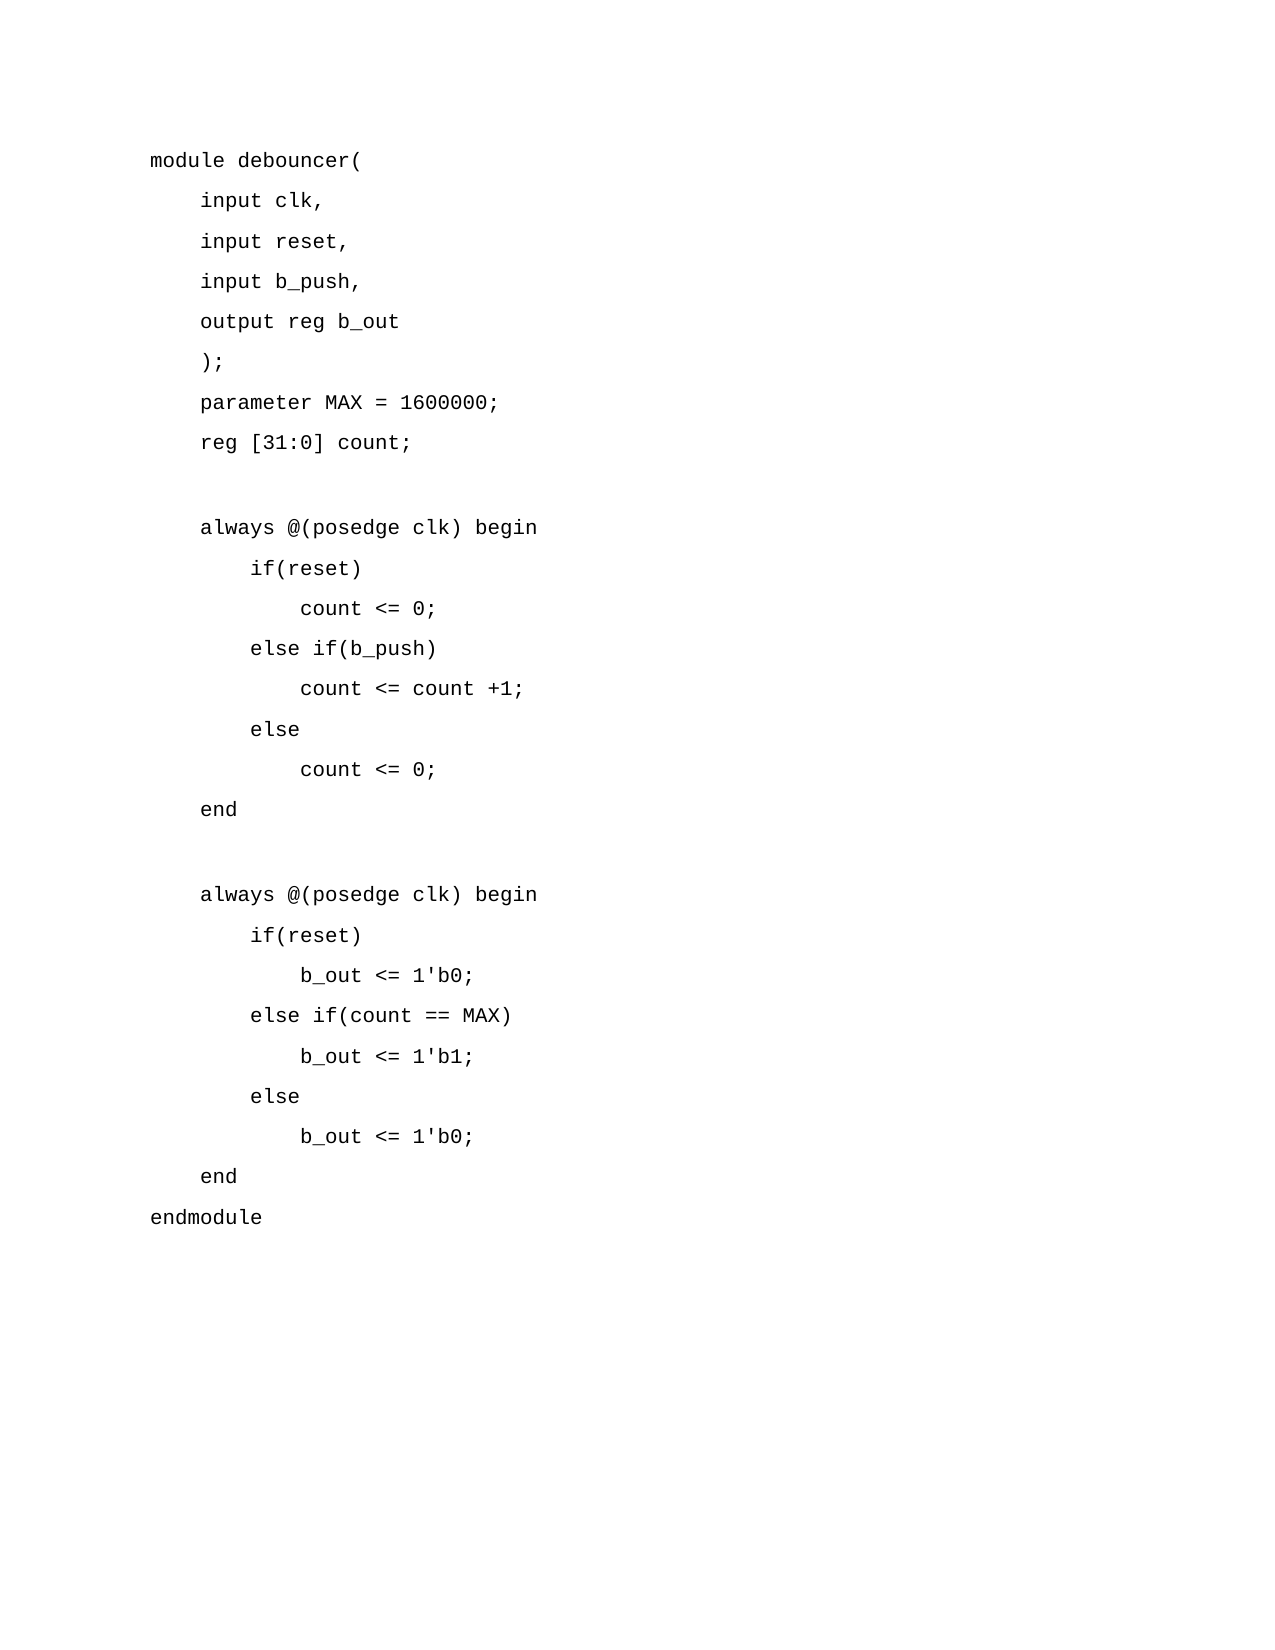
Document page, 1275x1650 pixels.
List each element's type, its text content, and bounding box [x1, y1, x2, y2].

text else [150, 719, 1125, 742]
text else [150, 1086, 1125, 1109]
text always @(posedge clk) begin [150, 517, 1125, 541]
text module debouncer( [150, 150, 1125, 174]
text input b_push, [150, 271, 1125, 294]
text input clk, [150, 190, 1125, 214]
text always @(posedge clk) begin [150, 884, 1125, 908]
text input reset, [150, 231, 1125, 254]
text ); [150, 352, 1125, 375]
text parameter MAX = 1600000; [150, 392, 1125, 416]
text b_out <= 1'b0; [150, 965, 1125, 989]
text if(reset) [150, 925, 1125, 948]
text count <= 0; [150, 598, 1125, 621]
text else if(count == MAX) [150, 1005, 1125, 1029]
text endmodule [150, 1207, 1125, 1231]
text output reg b_out [150, 311, 1125, 335]
text b_out <= 1'b1; [150, 1046, 1125, 1069]
text end [150, 1167, 1125, 1190]
text reg [31:0] count; [150, 432, 1125, 456]
text count <= 0; [150, 759, 1125, 783]
text b_out <= 1'b0; [150, 1126, 1125, 1150]
text if(reset) [150, 557, 1125, 581]
text end [150, 799, 1125, 823]
text count <= count +1; [150, 678, 1125, 702]
text else if(b_push) [150, 638, 1125, 662]
